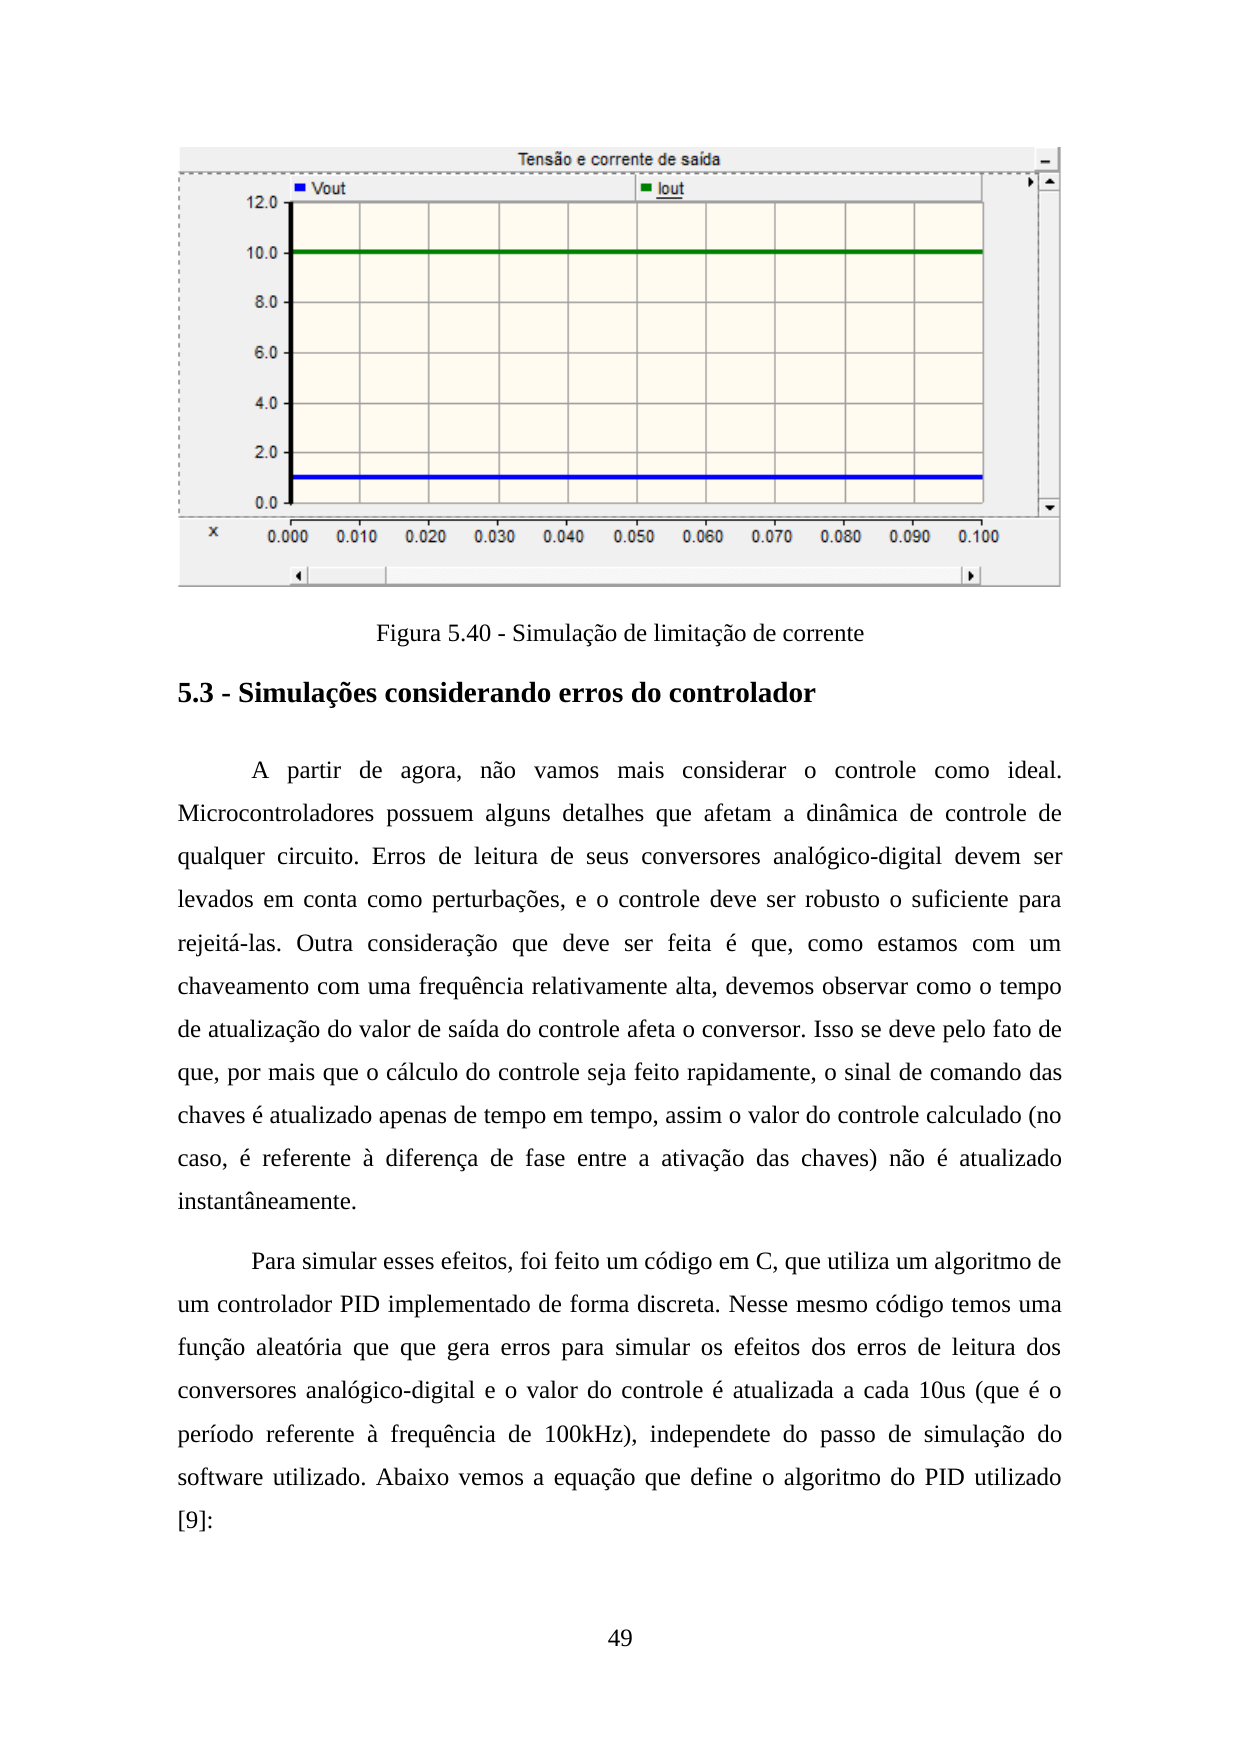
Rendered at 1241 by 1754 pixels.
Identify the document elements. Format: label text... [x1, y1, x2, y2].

text A partir de agora, não vamos mais considerar o controle como ideal. Microcontroladores possuem alguns detalhes que afetam a dinâmica de controle de qualquer circuito. Erros de leitura de seus conversores analógico-digital devem ser levados em conta como perturbações, e o controle deve ser robusto o suficiente para rejeitá-las. Outra consideração que deve ser feita é que, como estamos com um chaveamento com uma frequência relativamente alta, devemos observar como o tempo de atualização do valor de saída do controle afeta o conversor. Isso se deve pelo fato de que, por mais que o cálculo do controle seja feito rapidamente, o sinal de comando das chaves é atualizado apenas de tempo em tempo, assim o valor do controle calculado (no caso, é referente à diferença de fase entre a ativação das chaves) não é atualizado instantâneamente. [177, 755, 1063, 1215]
picture [177, 147, 1063, 587]
text Para simular esses efeitos, foi feito um código em C, que utiliza um algoritmo de um controlador PID implementado de forma discreta. Nesse mesmo código temos uma função aleatória que que gera erros para simular os efeitos dos erros de leitura dos conversores analógico-digital e o valor do controle é atualizada a cada 10us (que é o período referente à frequência de 100kHz), independete do passo de simulação do software utilizado. Abaixo vemos a equação que define o algoritmo do PID utilizado [9]: [177, 1246, 1063, 1534]
subtitle Simulações considerando erros do controlador [177, 676, 1063, 709]
